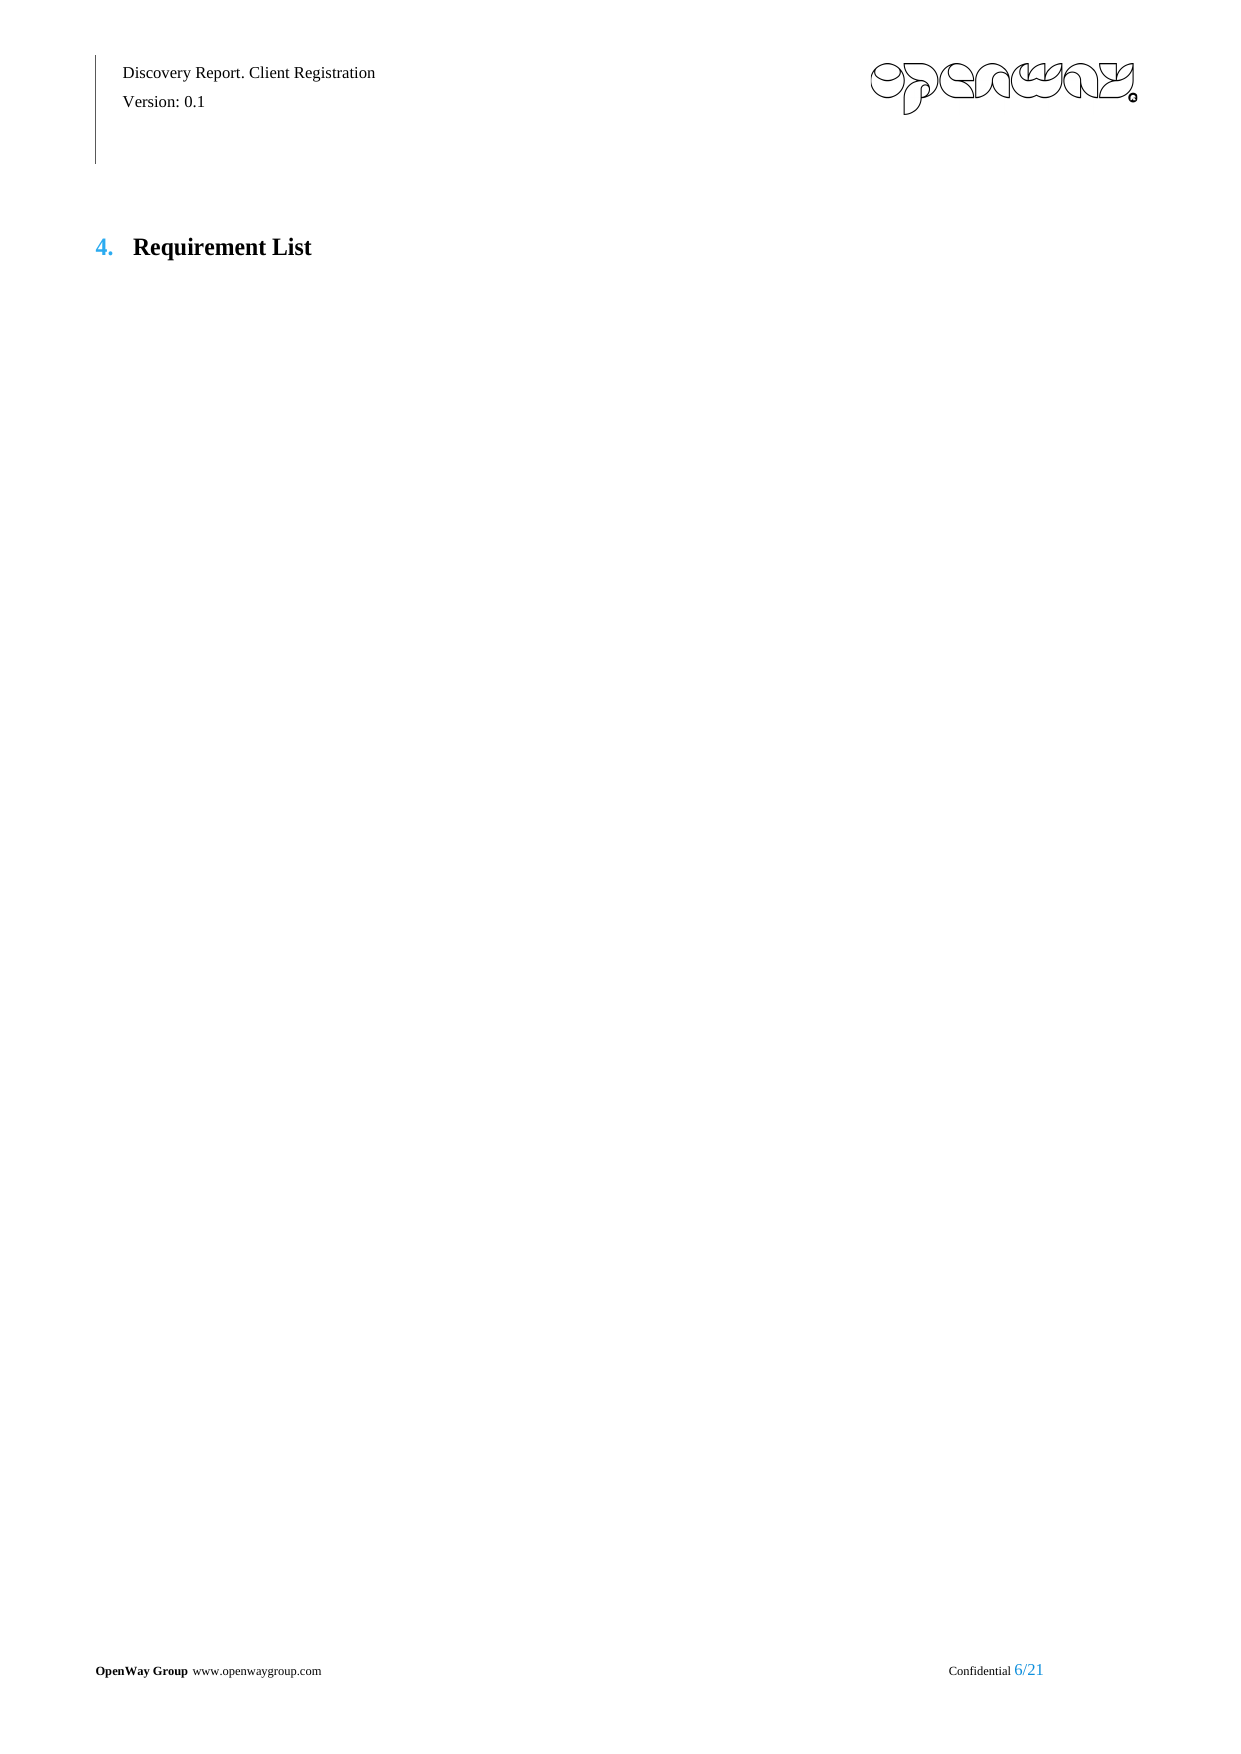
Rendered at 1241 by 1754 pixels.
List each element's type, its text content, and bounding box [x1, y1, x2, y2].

subtitle Requirement List [95, 212, 1152, 267]
picture [870, 63, 1138, 115]
